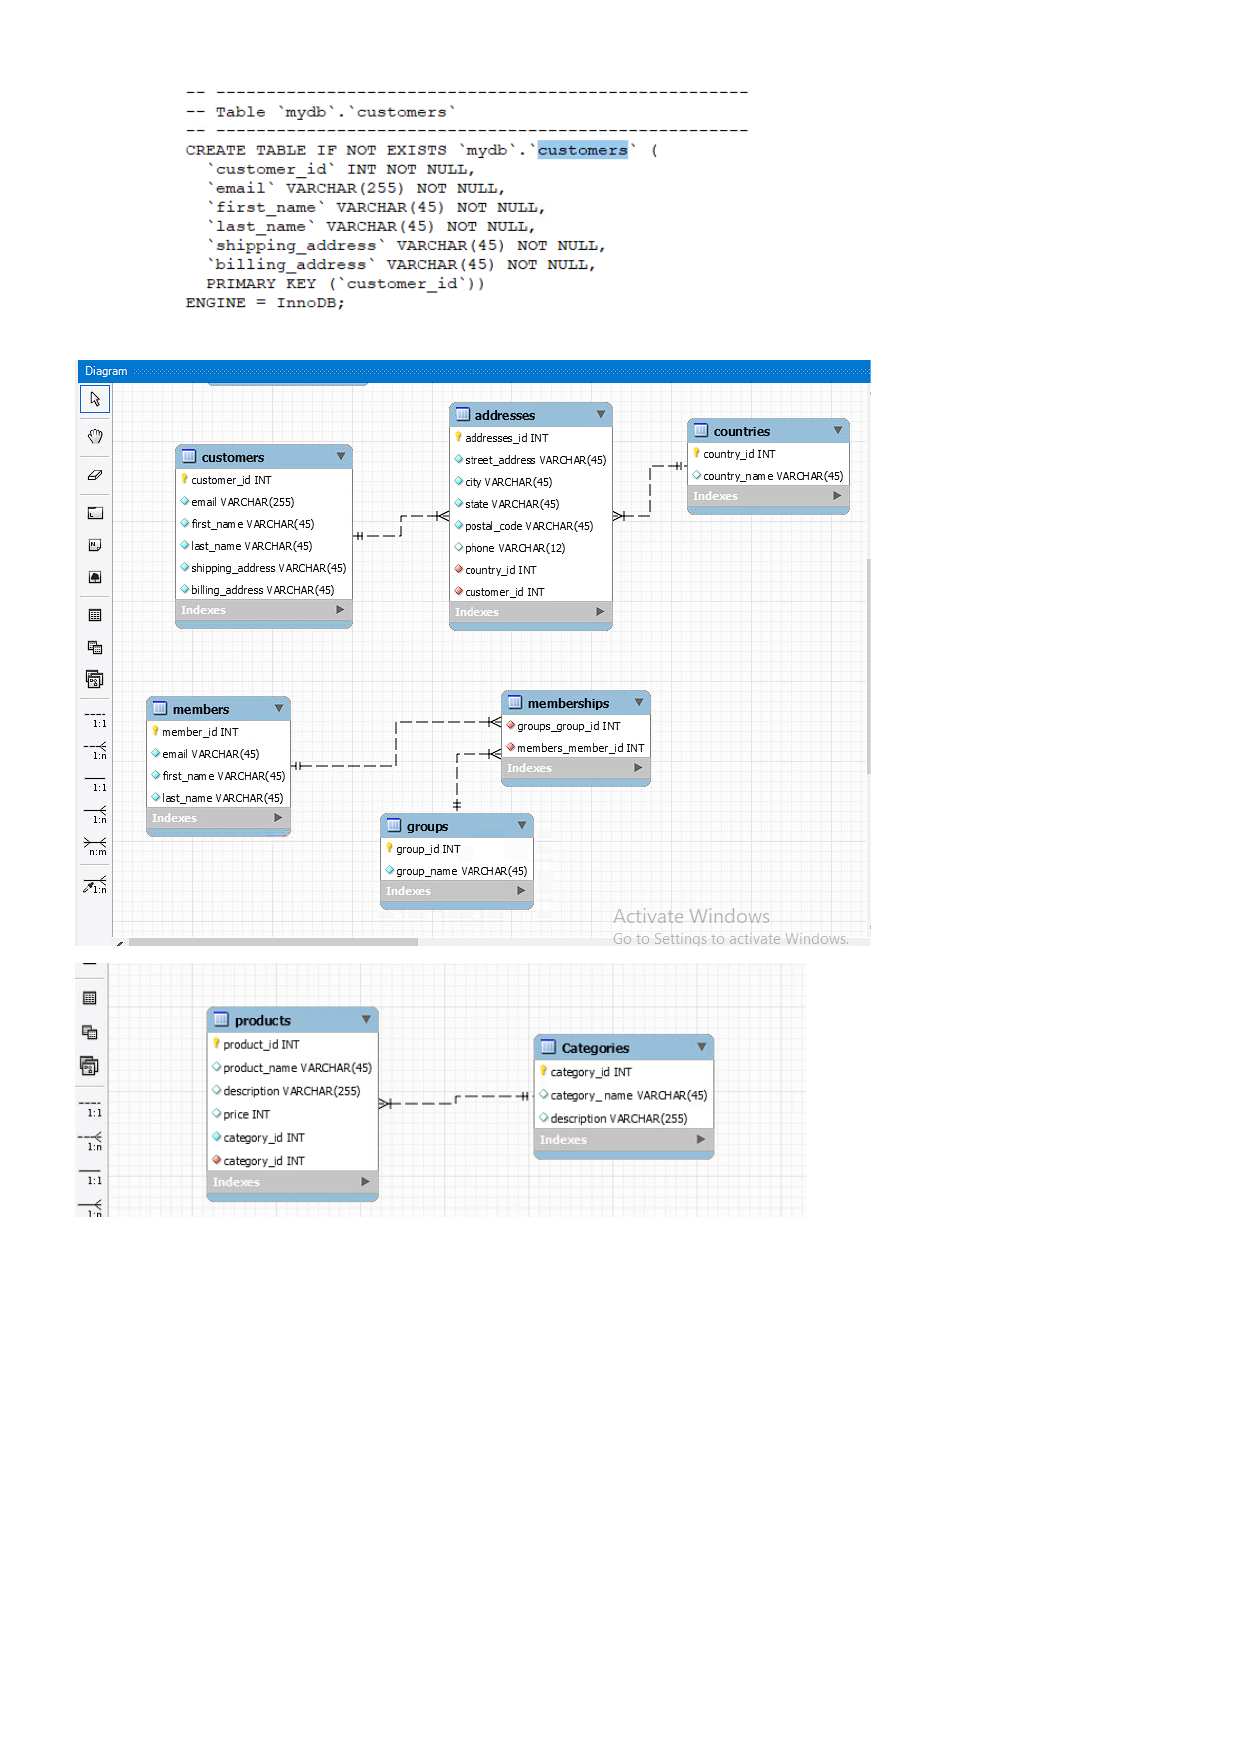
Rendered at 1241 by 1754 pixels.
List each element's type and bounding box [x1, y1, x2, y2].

picture [75, 75, 883, 342]
picture [75, 360, 871, 946]
picture [75, 963, 807, 1217]
